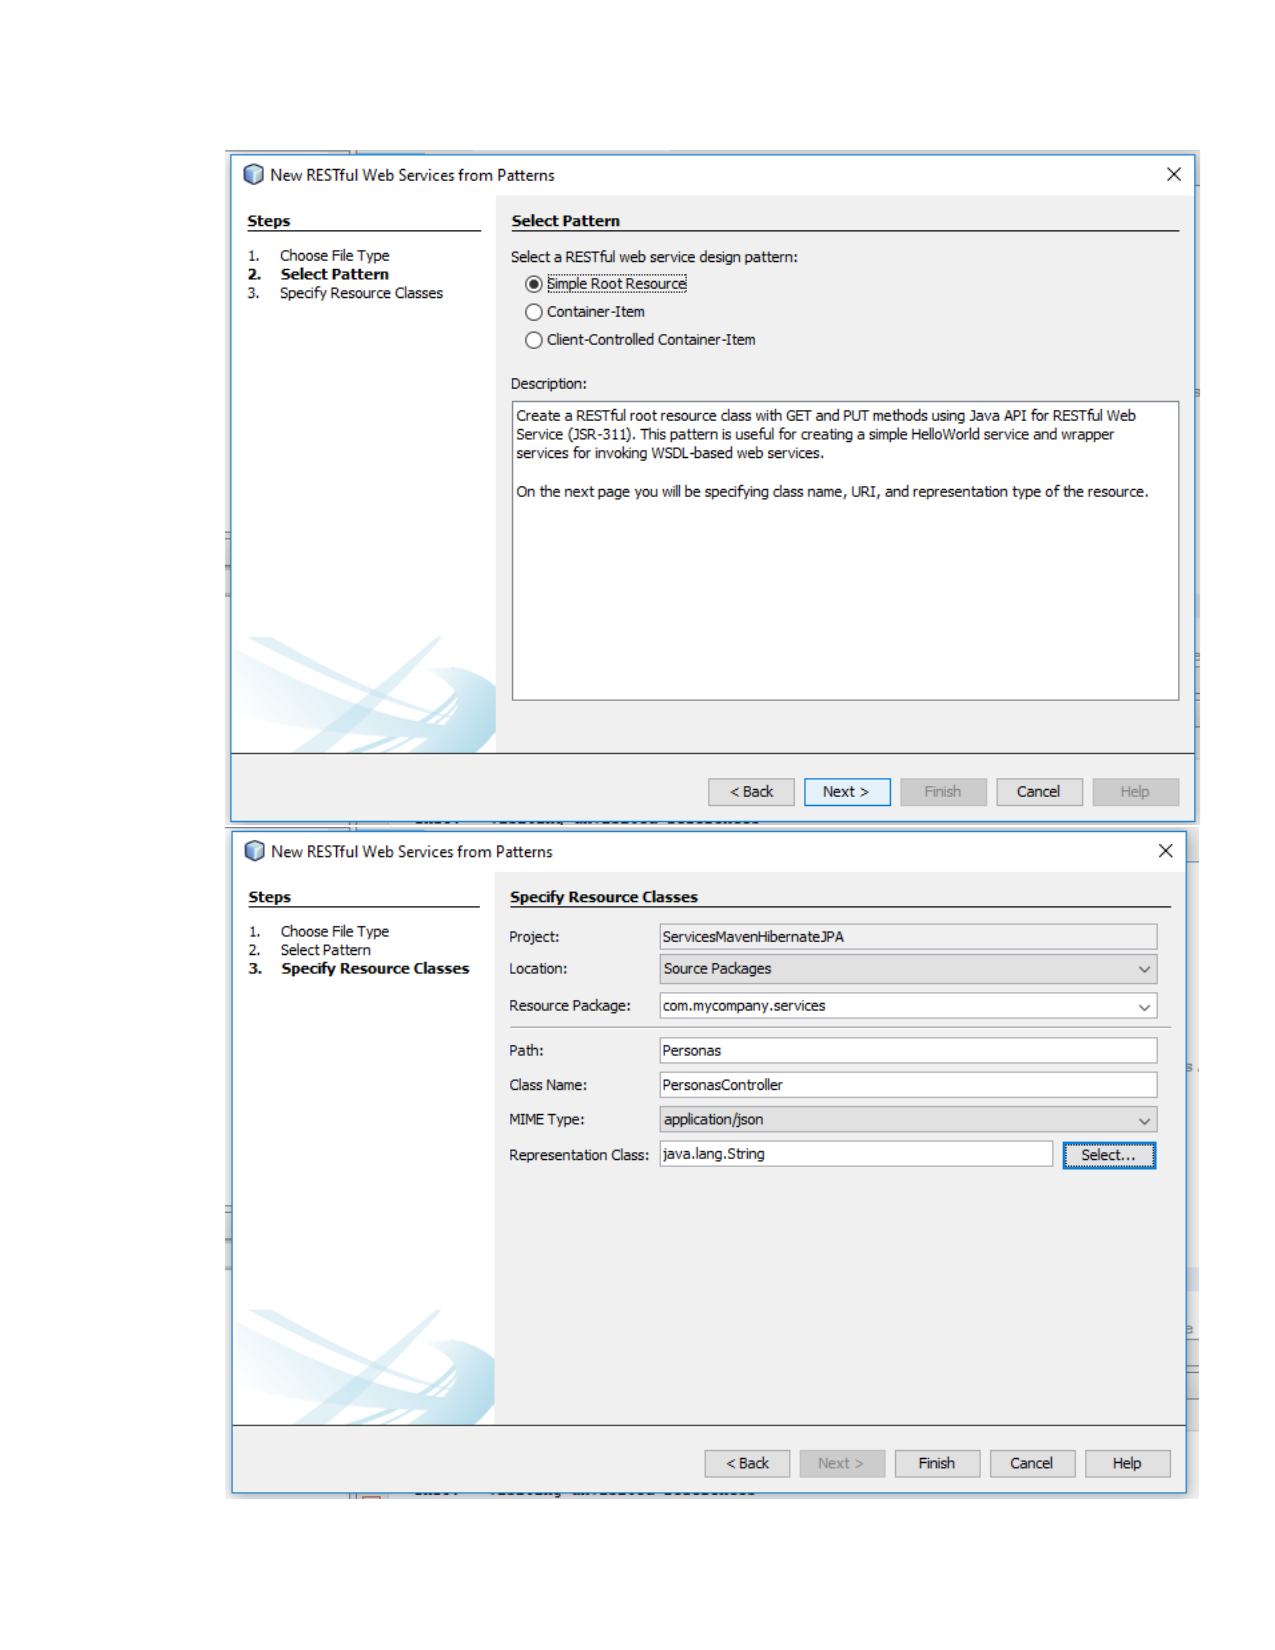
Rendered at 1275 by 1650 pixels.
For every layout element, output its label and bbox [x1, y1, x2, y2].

picture [225, 827, 1199, 1499]
picture [225, 150, 1200, 825]
